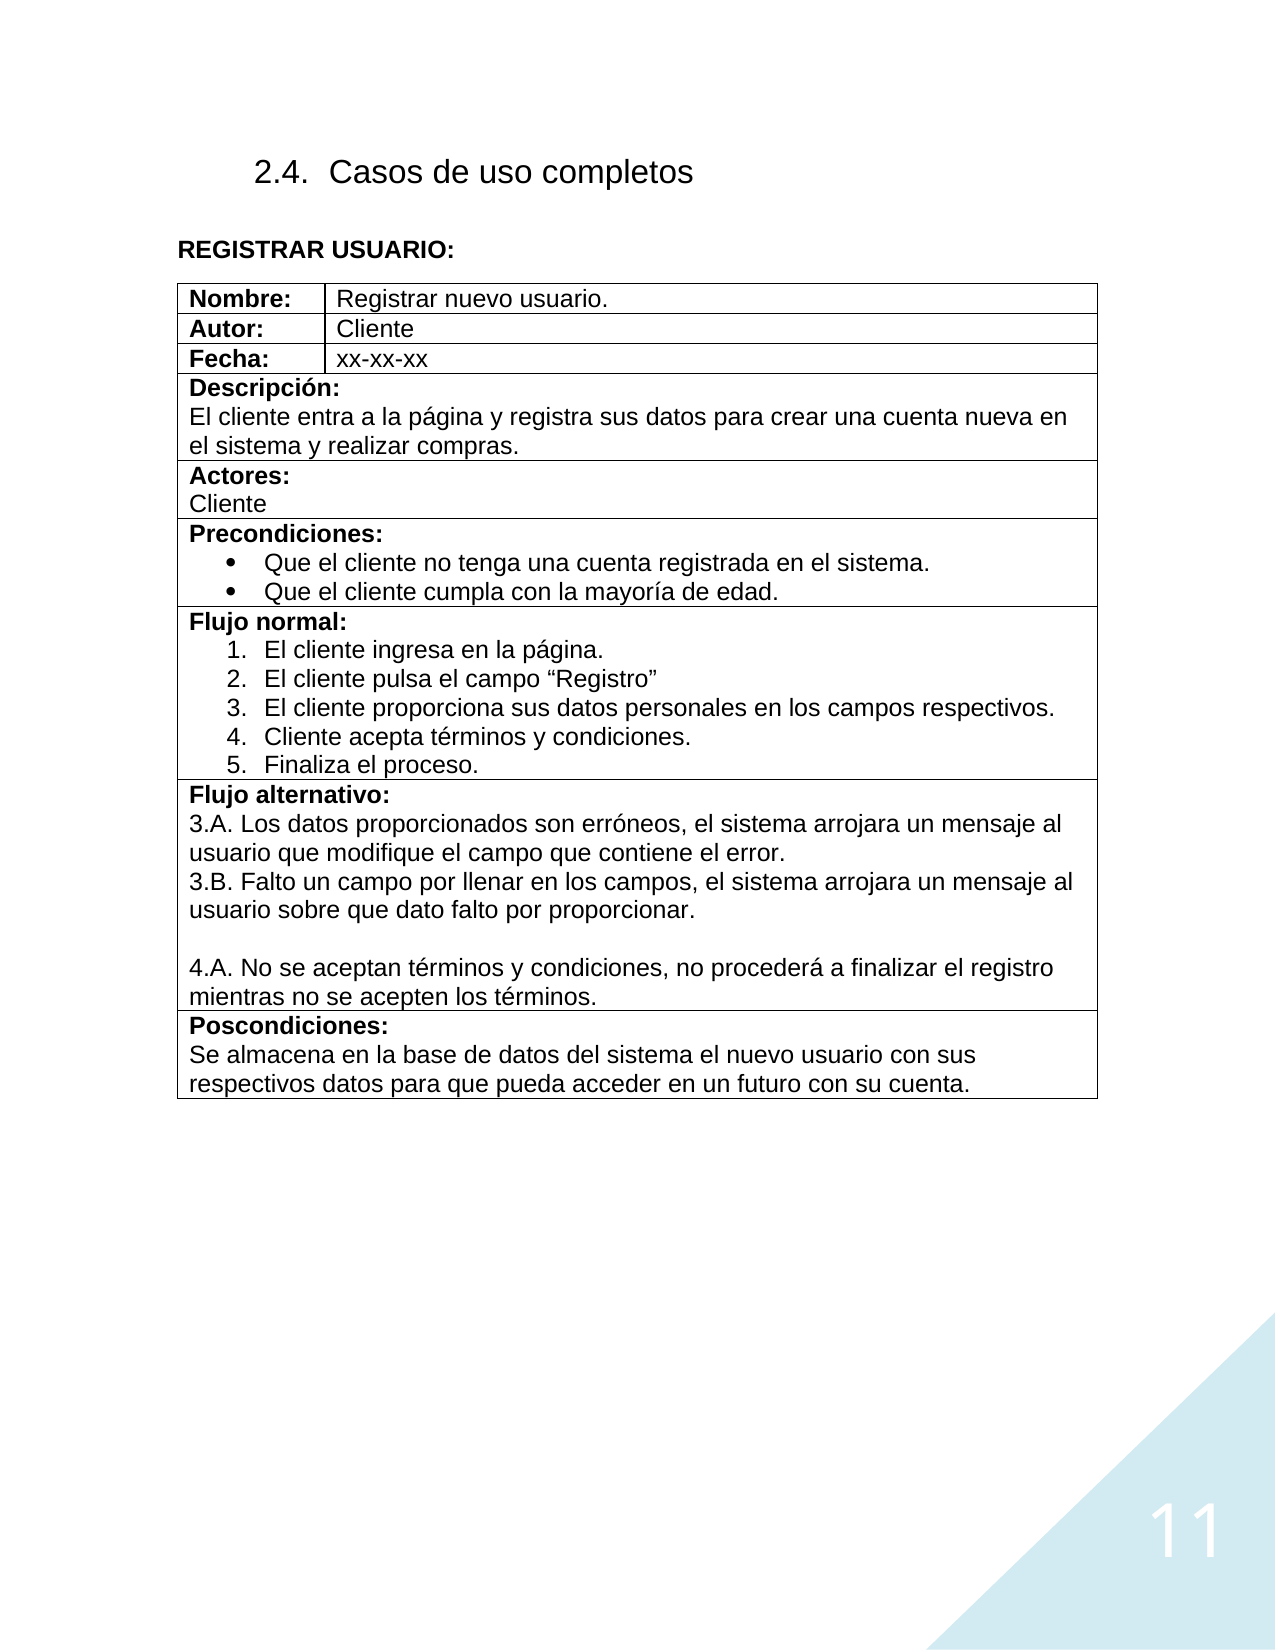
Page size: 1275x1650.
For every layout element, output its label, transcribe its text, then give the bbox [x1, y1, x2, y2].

table_cell Autor: [178, 314, 324, 343]
table_cell Precondiciones: Que el cliente no tenga una cuenta registrada en el sistema. Que el cliente cumpla con la mayoría de edad. [178, 519, 1097, 606]
table_cell Poscondiciones: Se almacena en la base de datos del sistema el nuevo usuario con sus respectivos datos para que pueda acceder en un futuro con su cuenta. [178, 1011, 1097, 1098]
table_cell Flujo normal: El cliente ingresa en la página. El cliente pulsa el campo “Registro” El cliente proporciona sus datos personales en los campos respectivos. Cliente acepta términos y condiciones. Finaliza el proceso. [178, 607, 1097, 779]
text REGISTRAR USUARIO: [177, 235, 1098, 264]
table_cell xx-xx-xx [326, 344, 1097, 372]
table_cell Descripción: El cliente entra a la página y registra sus datos para crear una cuenta nueva en el sistema y realizar compras. [178, 374, 1097, 460]
table_cell Flujo alternativo: 3.A. Los datos proporcionados son erróneos, el sistema arrojara un mensaje al usuario que modifique el campo que contiene el error. 3.B. Falto un campo por llenar en los campos, el sistema arrojara un mensaje al usuario sobre que dato falto por proporcionar. 4.A. No se aceptan términos y condiciones, no procederá a finalizar el registro mientras no se acepten los términos. [178, 780, 1097, 1010]
table_header Registrar nuevo usuario. [326, 284, 1097, 313]
table_header Nombre: [178, 284, 324, 313]
table_cell Actores: Cliente [178, 461, 1097, 518]
subtitle Casos de uso completos [254, 152, 1098, 190]
table_cell Cliente [326, 314, 1097, 343]
table_cell Fecha: [178, 344, 324, 372]
